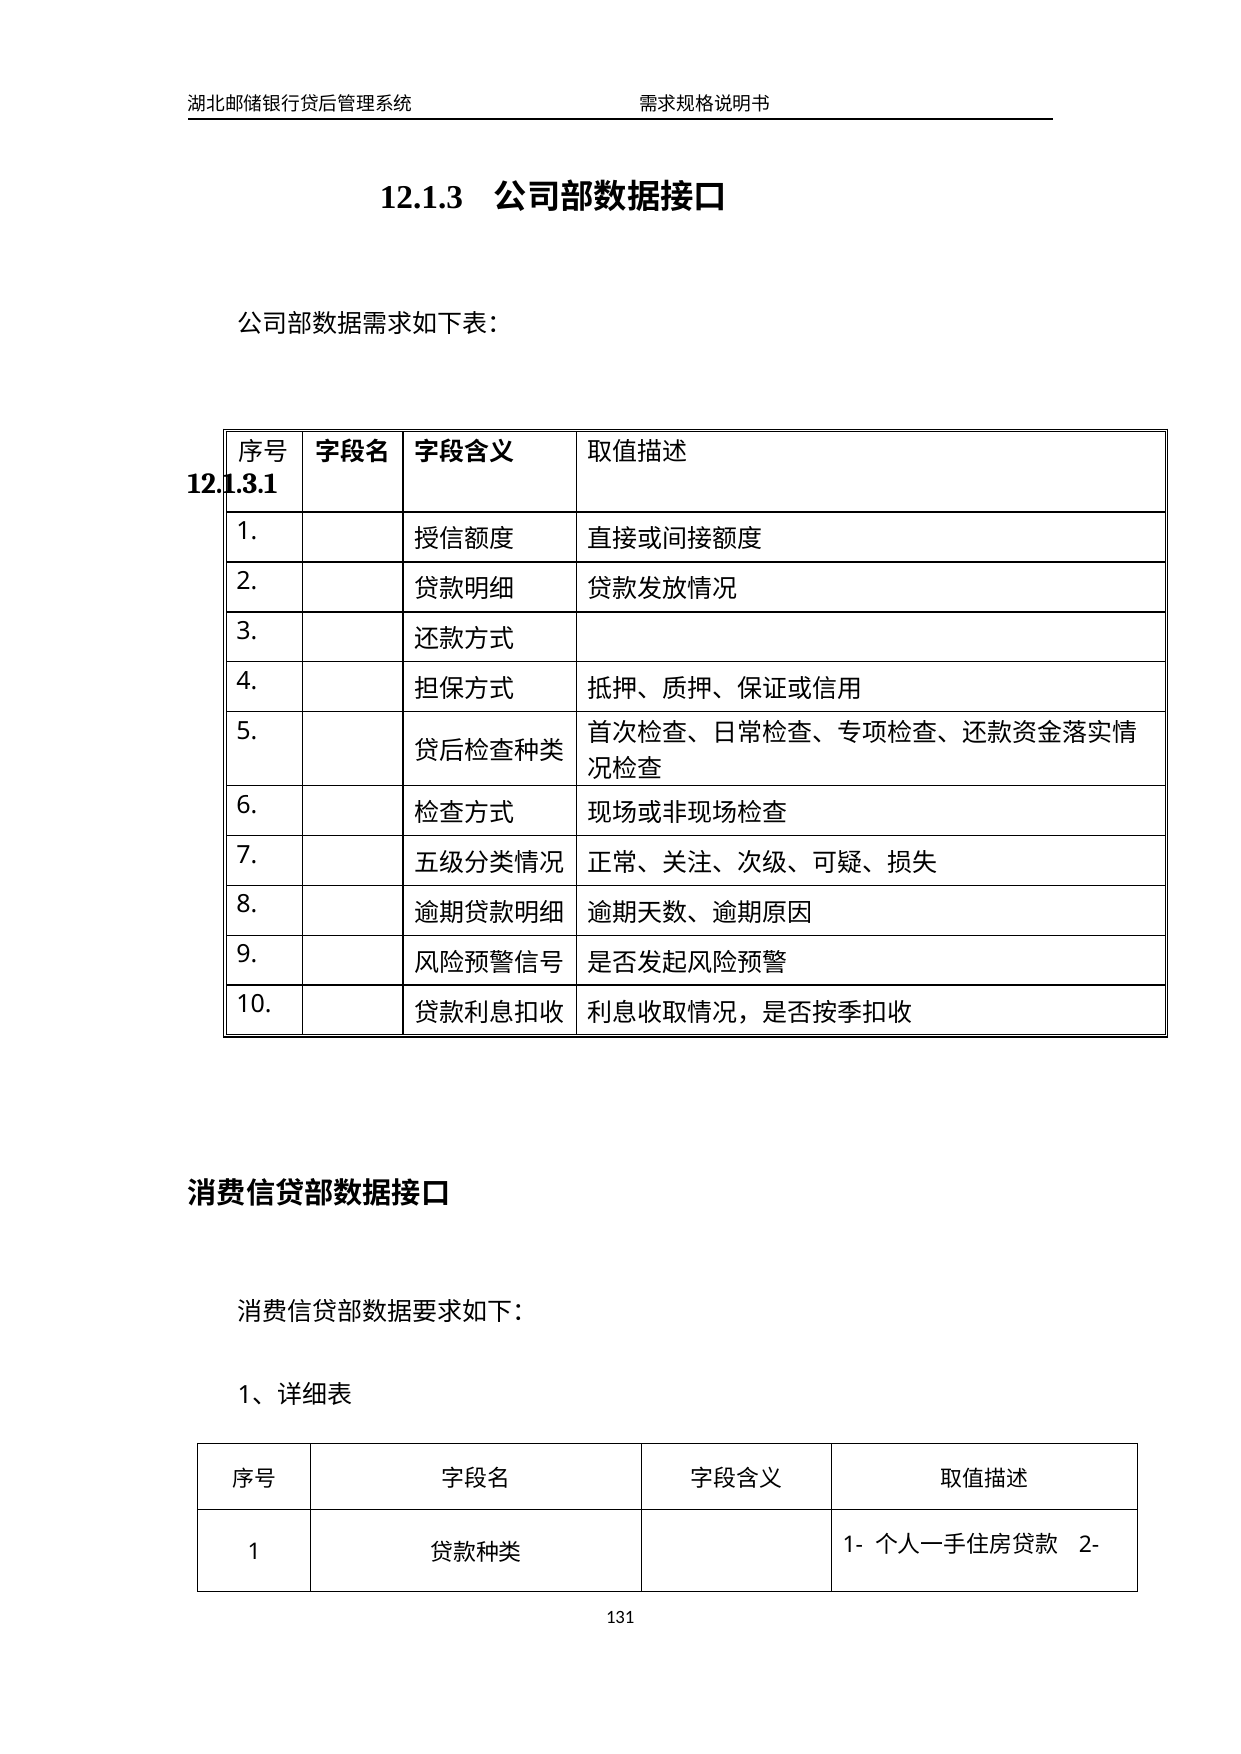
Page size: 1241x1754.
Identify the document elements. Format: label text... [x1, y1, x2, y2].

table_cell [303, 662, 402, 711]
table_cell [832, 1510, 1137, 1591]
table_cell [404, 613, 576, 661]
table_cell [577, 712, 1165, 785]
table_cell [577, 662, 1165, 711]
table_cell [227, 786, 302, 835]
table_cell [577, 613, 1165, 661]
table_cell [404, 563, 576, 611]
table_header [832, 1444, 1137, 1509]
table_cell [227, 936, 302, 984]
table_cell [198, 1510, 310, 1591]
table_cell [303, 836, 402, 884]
text 1、详细表 [187, 1360, 1053, 1425]
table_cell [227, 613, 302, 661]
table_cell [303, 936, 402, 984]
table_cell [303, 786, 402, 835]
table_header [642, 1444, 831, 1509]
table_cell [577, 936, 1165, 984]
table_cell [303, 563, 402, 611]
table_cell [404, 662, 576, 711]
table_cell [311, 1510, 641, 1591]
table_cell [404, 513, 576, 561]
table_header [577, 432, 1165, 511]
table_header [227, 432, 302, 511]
text 消费信贷部数据要求如下： [187, 1277, 1053, 1342]
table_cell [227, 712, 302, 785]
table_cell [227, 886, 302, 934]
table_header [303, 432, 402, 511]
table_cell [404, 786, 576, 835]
subtitle 消费信贷部数据接口 [187, 448, 1053, 1223]
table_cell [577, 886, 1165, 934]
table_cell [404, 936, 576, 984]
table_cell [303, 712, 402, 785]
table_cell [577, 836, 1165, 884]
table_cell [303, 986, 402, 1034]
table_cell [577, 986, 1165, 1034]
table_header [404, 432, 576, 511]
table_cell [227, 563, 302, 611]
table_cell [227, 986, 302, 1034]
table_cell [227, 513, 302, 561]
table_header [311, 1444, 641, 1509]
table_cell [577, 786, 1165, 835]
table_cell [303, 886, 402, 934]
text 公司部数据需求如下表： [187, 289, 1053, 354]
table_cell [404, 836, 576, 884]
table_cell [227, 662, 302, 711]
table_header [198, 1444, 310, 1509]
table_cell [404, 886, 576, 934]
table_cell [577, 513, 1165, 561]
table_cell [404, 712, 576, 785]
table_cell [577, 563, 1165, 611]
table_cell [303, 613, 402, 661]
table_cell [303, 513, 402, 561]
subtitle 公司部数据接口 [379, 162, 1053, 227]
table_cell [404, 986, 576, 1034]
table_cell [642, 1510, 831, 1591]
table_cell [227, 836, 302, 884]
